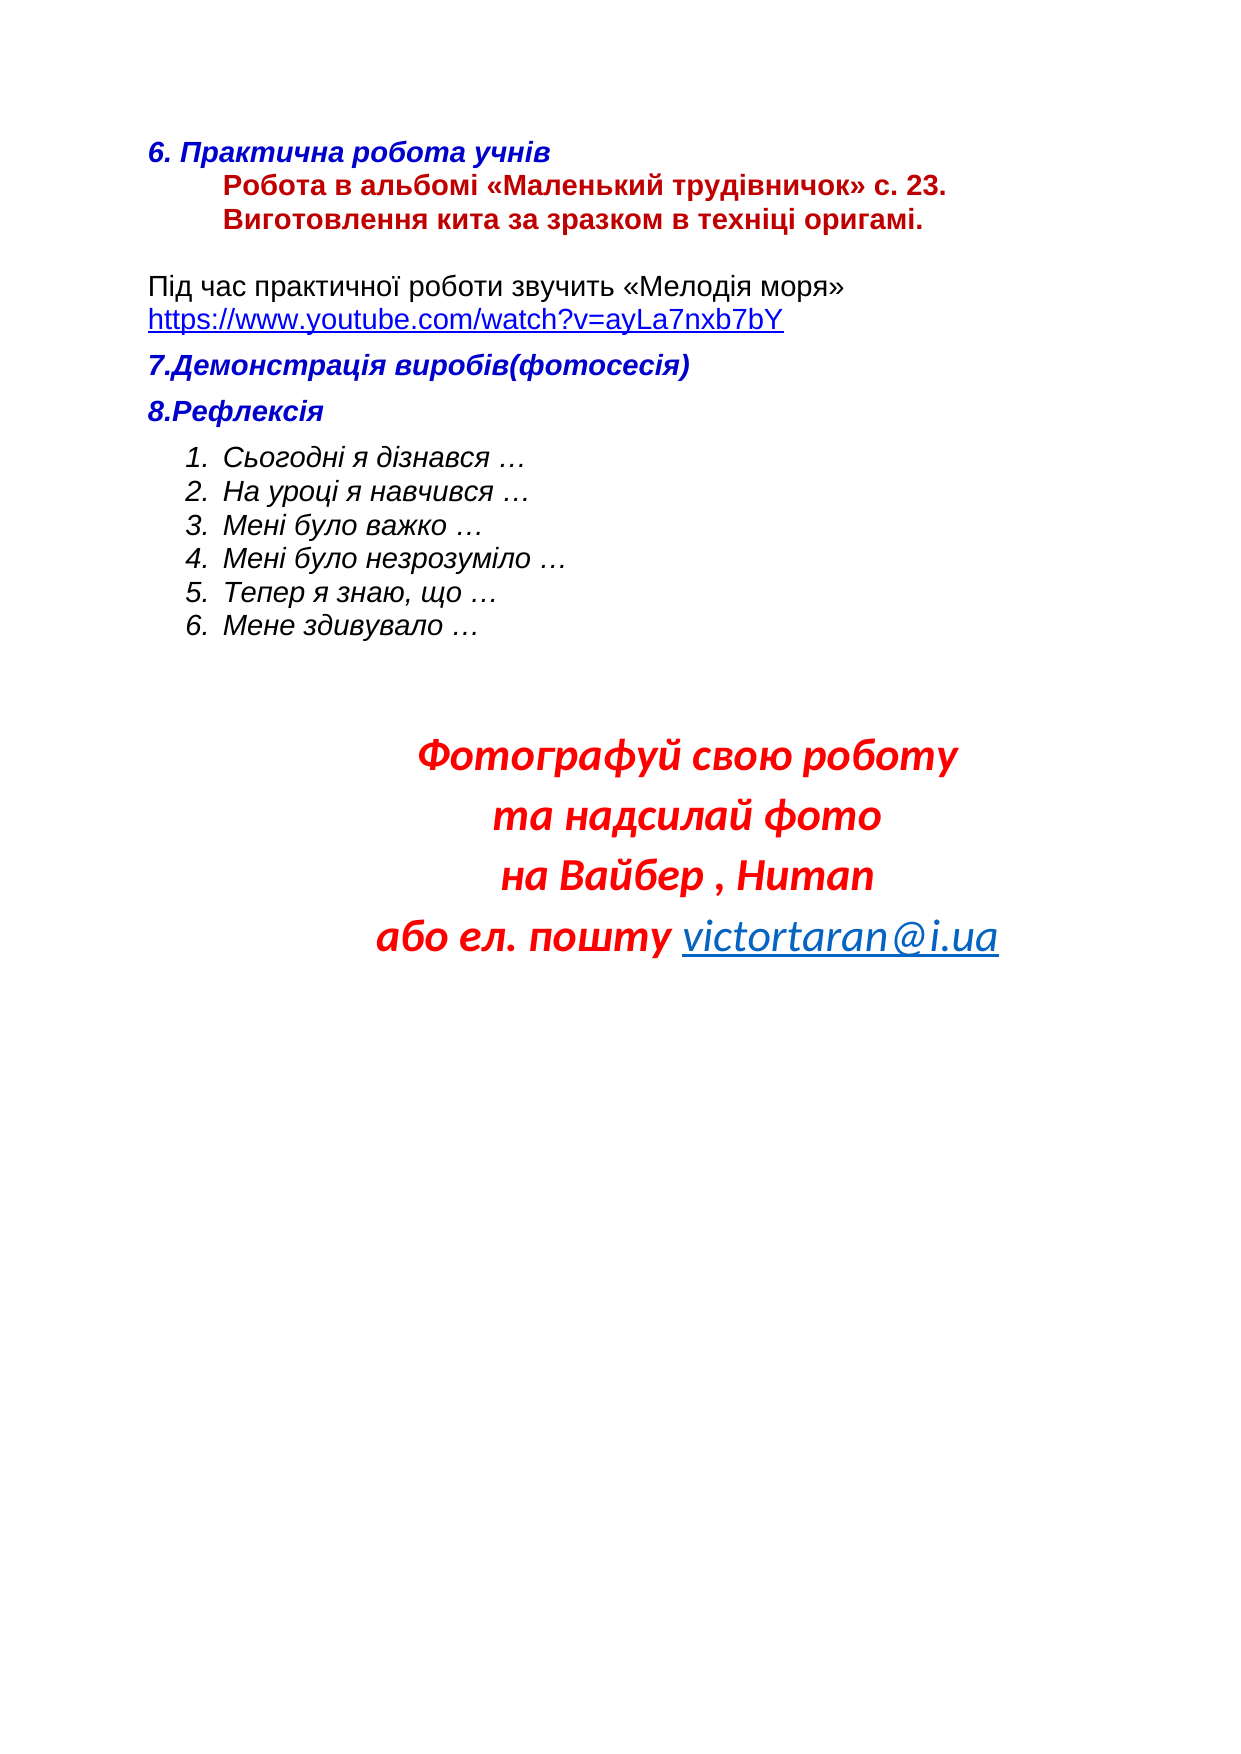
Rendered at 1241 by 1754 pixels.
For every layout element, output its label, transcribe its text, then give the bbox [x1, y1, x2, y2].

list Тепер я знаю, що … [185, 575, 1152, 608]
list Мене здивувало … [185, 608, 1152, 642]
text Робота в альбомі «Маленький трудівничок» с. 23. Виготовлення кита за зразком в техніці оригамі. [223, 168, 1152, 235]
list Мені було незрозуміло … [185, 541, 1152, 575]
list Фотографуй свою роботу [223, 726, 1152, 782]
list або ел. пошту victortaran@i.ua [223, 907, 1152, 963]
list На уроці я навчився … [185, 474, 1152, 508]
text Під час практичної роботи звучить «Мелодія моря» https://www.youtube.com/watch?v=ayLa7nxb7bY [148, 269, 1152, 336]
text 8.Рефлексія [148, 394, 1152, 428]
text 6. Практична робота учнів [148, 135, 1152, 168]
list та надсилай фото [223, 786, 1152, 842]
list Мені було важко … [185, 508, 1152, 541]
list Сьогодні я дізнався … [185, 441, 1152, 474]
text 7.Демонстрація виробів(фотосесія) [148, 348, 1152, 382]
list на Вайбер , Human [223, 846, 1152, 902]
